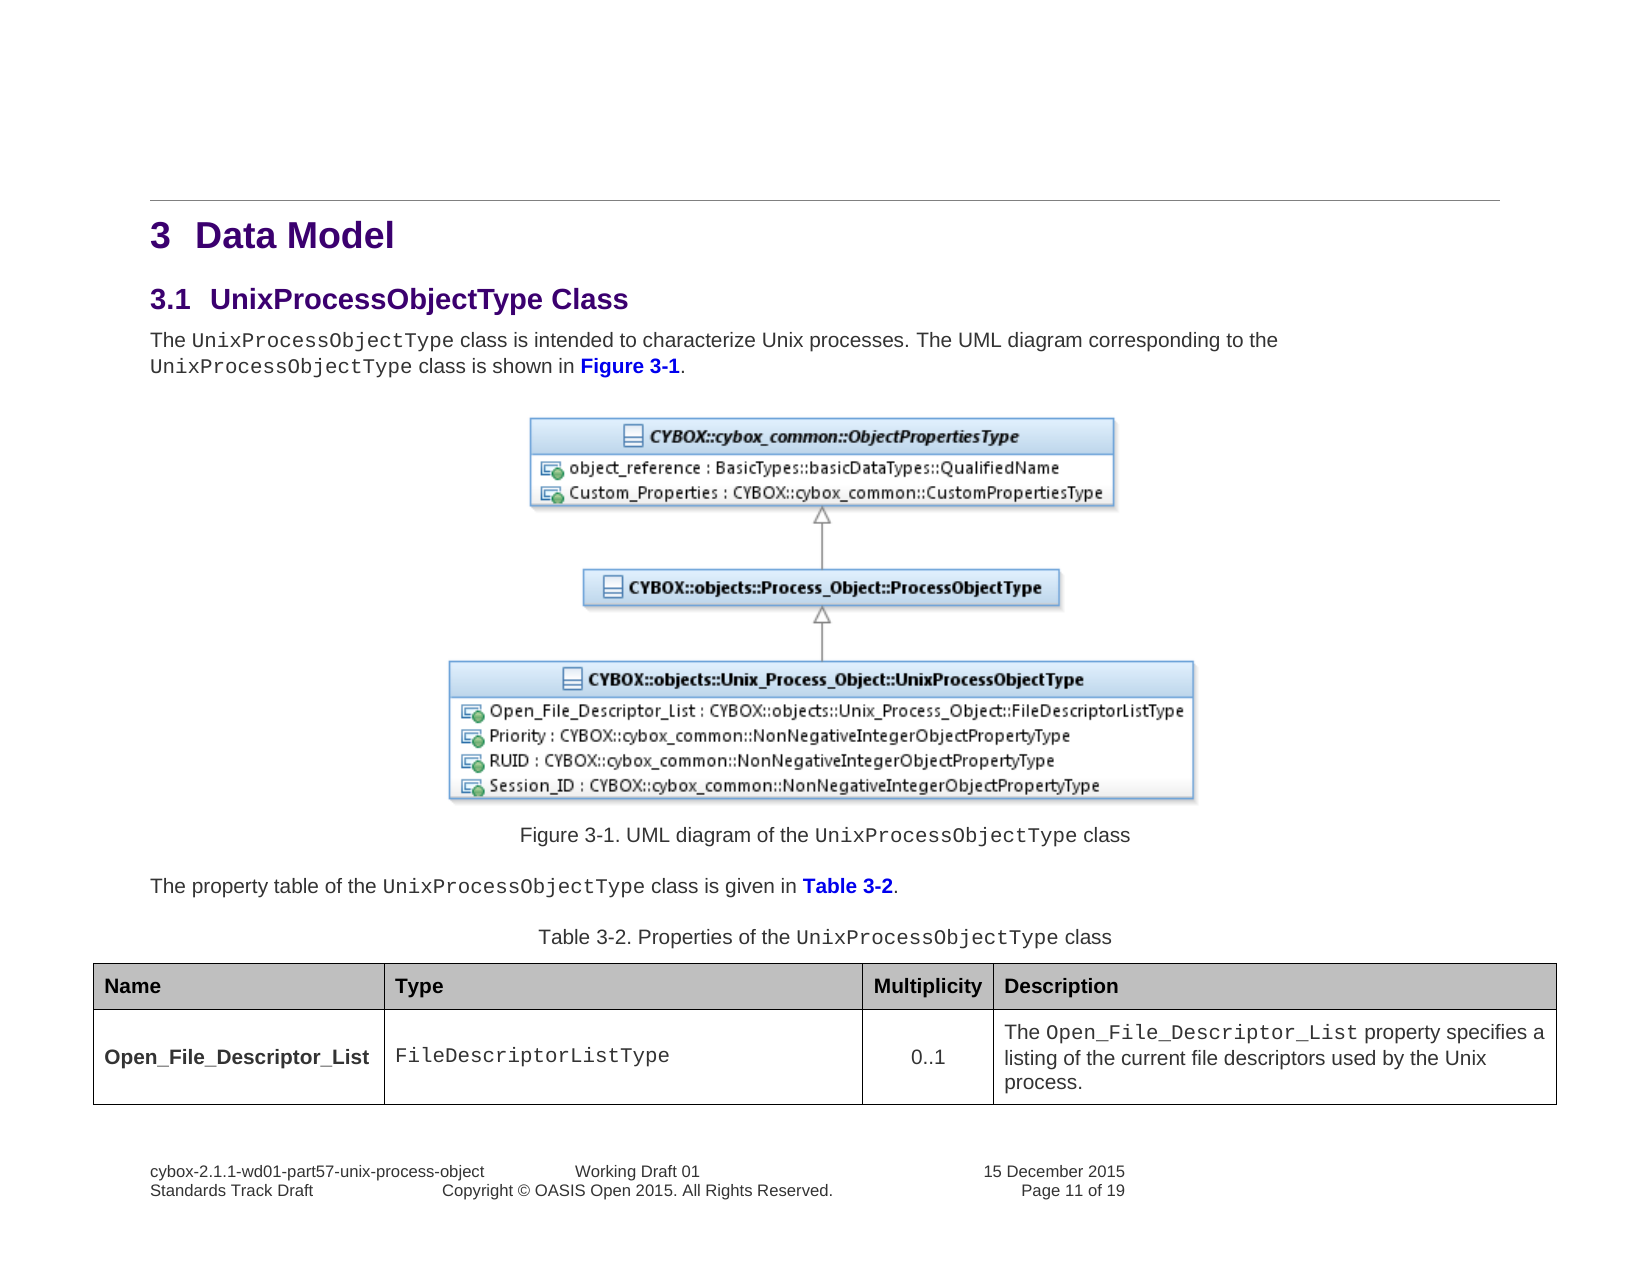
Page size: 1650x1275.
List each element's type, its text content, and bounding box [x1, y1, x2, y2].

table_header Type [385, 964, 862, 1009]
picture [435, 404, 1216, 823]
text The UnixProcessObjectType class is intended to characterize Unix processes. The UML diagram corresponding to the UnixProcessObjectType class is shown in Figure 3-1. [150, 328, 1500, 379]
table_header Multiplicity [863, 964, 993, 1009]
subtitle UnixProcessObjectType Class [150, 282, 1500, 315]
table_cell Open_File_Descriptor_List [94, 1010, 384, 1104]
table_cell 0..1 [863, 1010, 993, 1104]
table_header Name [94, 964, 384, 1009]
table_cell The Open_File_Descriptor_List property specifies a listing of the current file descriptors used by the Unix process. [994, 1010, 1556, 1104]
subtitle Data Model [150, 201, 1500, 257]
table_header Description [994, 964, 1556, 1009]
table_cell FileDescriptorListType [385, 1010, 862, 1104]
